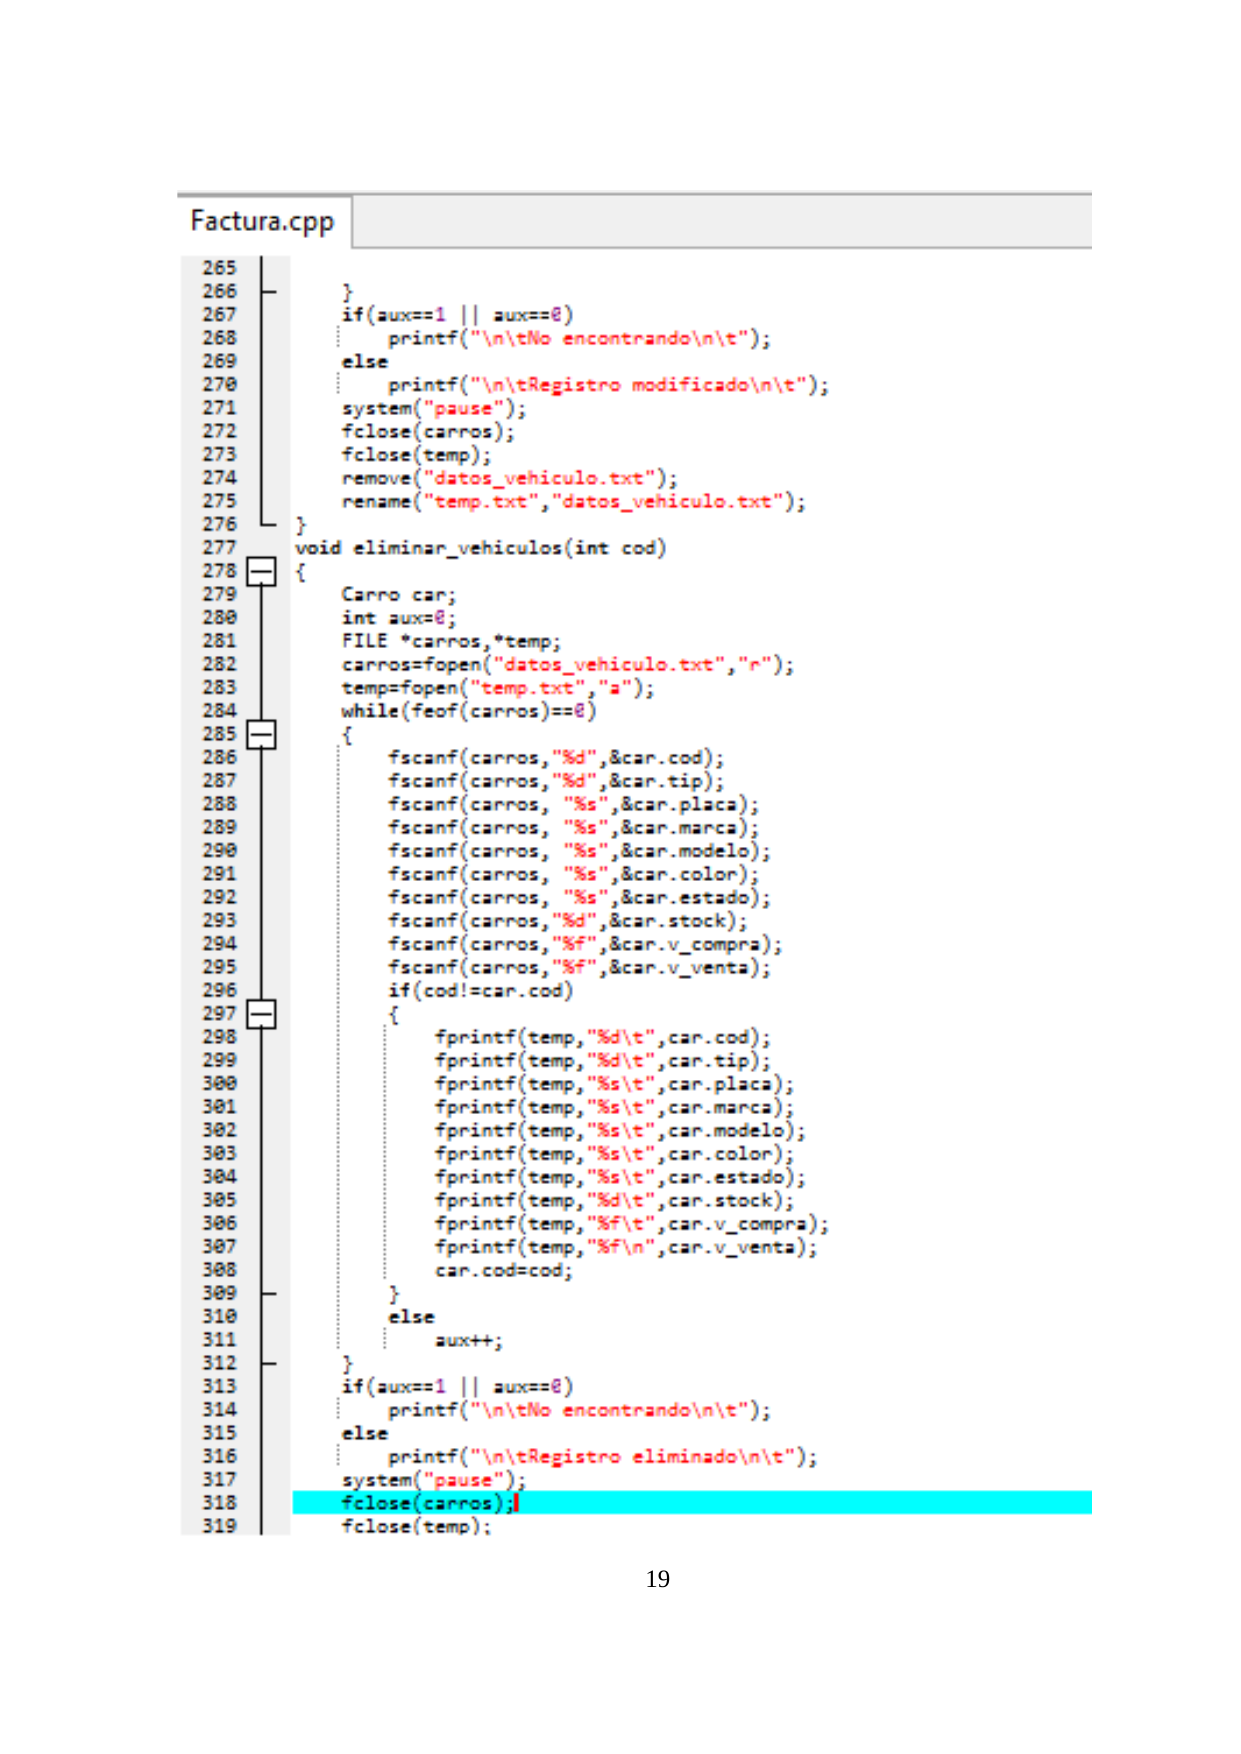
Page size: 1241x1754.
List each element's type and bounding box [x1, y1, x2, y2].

picture [177, 190, 1092, 1536]
